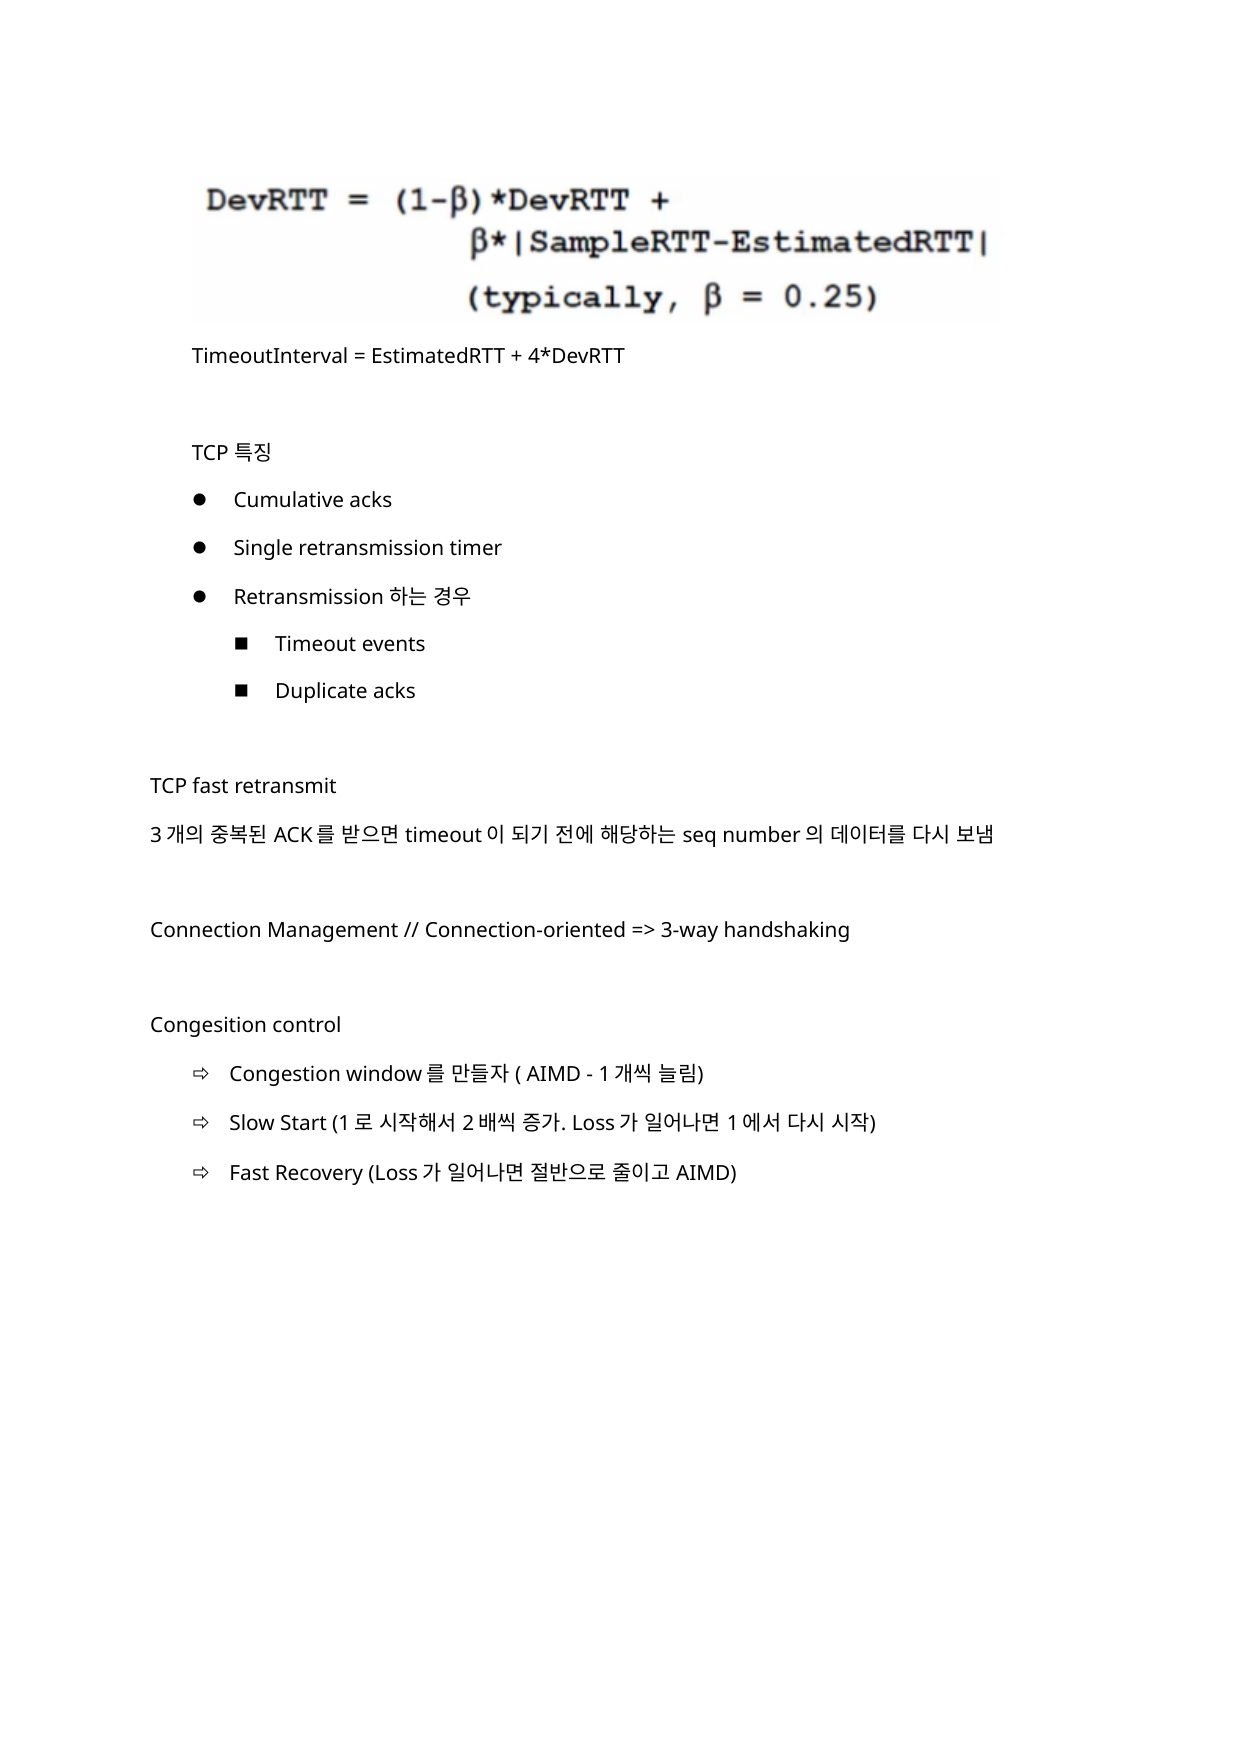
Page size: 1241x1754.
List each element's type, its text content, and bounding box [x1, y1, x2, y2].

list Slow Start (1로 시작해서 2배씩 증가. Loss가 일어나면 1에서 다시 시작) [192, 1106, 1090, 1137]
list Duplicate acks [233, 677, 1090, 705]
text TimeoutInterval = EstimatedRTT + 4*DevRTT [192, 341, 1090, 370]
list Congestion window를 만들자 ( AIMD - 1개씩 늘림) [192, 1057, 1090, 1087]
text Connection Management // Connection-oriented => 3-way handshaking [150, 915, 1090, 943]
list Fast Recovery (Loss가 일어나면 절반으로 줄이고 AIMD) [192, 1156, 1090, 1186]
text Congesition control [150, 1010, 1090, 1038]
list Single retransmission timer [192, 533, 1090, 561]
text 3개의 중복된 ACK를 받으면 timeout이 되기 전에 해당하는 seq number의 데이터를 다시 보냄 [150, 818, 1090, 849]
text TCP fast retransmit [150, 771, 1090, 799]
text TCP 특징 [192, 436, 1090, 466]
picture [191, 177, 1002, 323]
list Timeout events [233, 629, 1090, 658]
list Retransmission 하는 경우 [192, 580, 1090, 610]
list Cumulative acks [192, 485, 1090, 514]
